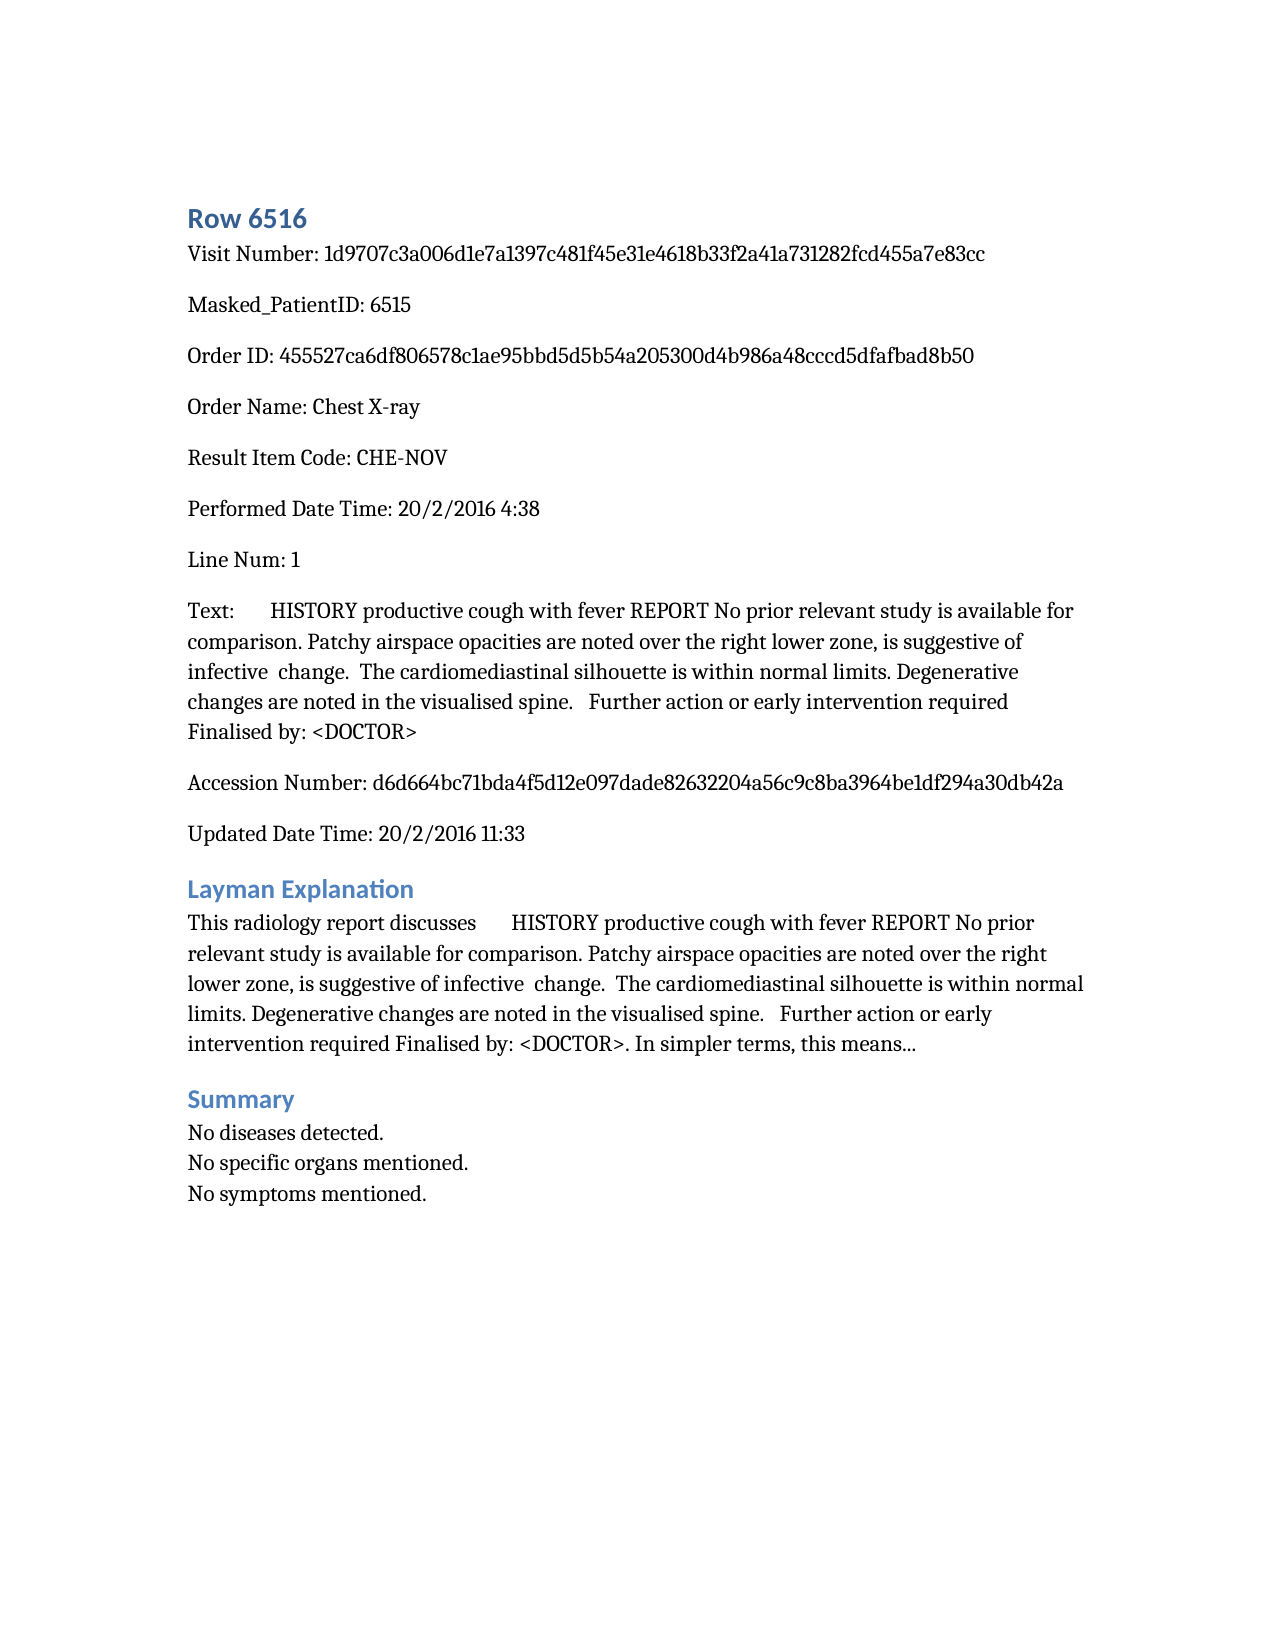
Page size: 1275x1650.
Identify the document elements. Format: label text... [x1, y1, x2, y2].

subtitle Summary [187, 1082, 1087, 1115]
text This radiology report discusses HISTORY productive cough with fever REPORT No prior relevant study is available for comparison. Patchy airspace opacities are noted over the right lower zone, is suggestive of infective change. The cardiomediastinal silhouette is within normal limits. Degenerative changes are noted in the visualised spine. Further action or early intervention required Finalised by: <DOCTOR>. In simpler terms, this means... [187, 910, 1087, 1057]
text Updated Date Time: 20/2/2016 11:33 [187, 821, 1087, 847]
text Order Name: Chest X-ray [187, 394, 1087, 420]
subtitle Layman Explanation [187, 872, 1087, 905]
text Result Item Code: CHE-NOV [187, 445, 1087, 471]
text No diseases detected. No specific organs mentioned. No symptoms mentioned. [187, 1120, 1087, 1207]
text Performed Date Time: 20/2/2016 4:38 [187, 496, 1087, 522]
text Order ID: 455527ca6df806578c1ae95bbd5d5b54a205300d4b986a48cccd5dfafbad8b50 [187, 343, 1087, 369]
subtitle Row 6516 [187, 200, 1087, 236]
text Accession Number: d6d664bc71bda4f5d12e097dade82632204a56c9c8ba3964be1df294a30db42a [187, 770, 1087, 796]
text Visit Number: 1d9707c3a006d1e7a1397c481f45e31e4618b33f2a41a731282fcd455a7e83cc [187, 241, 1087, 267]
text Line Num: 1 [187, 547, 1087, 573]
text Text: HISTORY productive cough with fever REPORT No prior relevant study is available for comparison. Patchy airspace opacities are noted over the right lower zone, is suggestive of infective change. The cardiomediastinal silhouette is within normal limits. Degenerative changes are noted in the visualised spine. Further action or early intervention required Finalised by: <DOCTOR> [187, 598, 1087, 745]
text Masked_PatientID: 6515 [187, 292, 1087, 318]
